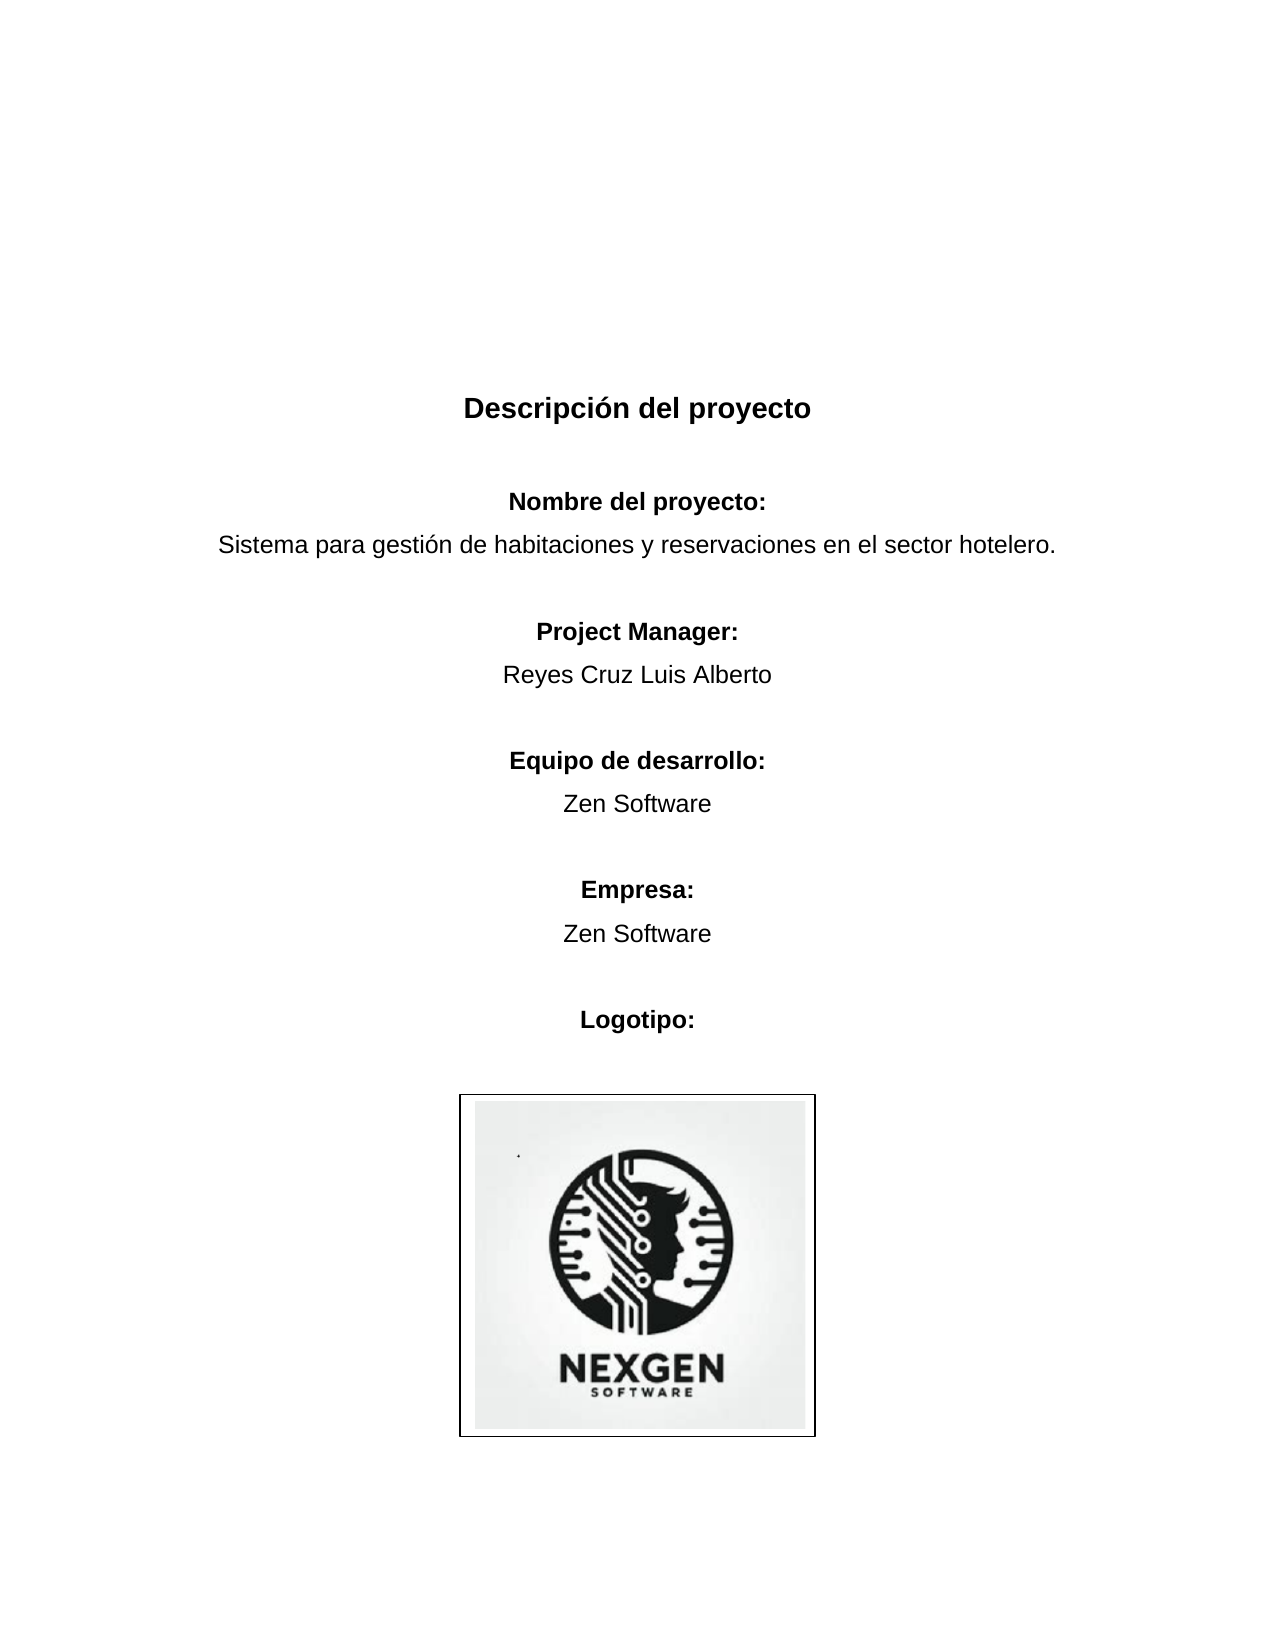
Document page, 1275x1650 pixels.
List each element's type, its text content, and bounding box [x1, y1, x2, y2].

text Equipo de desarrollo: [177, 746, 1098, 775]
subtitle Descripción del proyecto [177, 391, 1098, 425]
picture [475, 1101, 806, 1429]
text Project Manager: [177, 617, 1098, 646]
text Reyes Cruz Luis Alberto [177, 660, 1098, 689]
text Sistema para gestión de habitaciones y reservaciones en el sector hotelero. [177, 531, 1098, 559]
text Logotipo: [177, 1005, 1098, 1034]
text Zen Software [177, 789, 1098, 818]
text Nombre del proyecto: [177, 487, 1098, 516]
text Empresa: [177, 876, 1098, 904]
text Zen Software [177, 919, 1098, 947]
